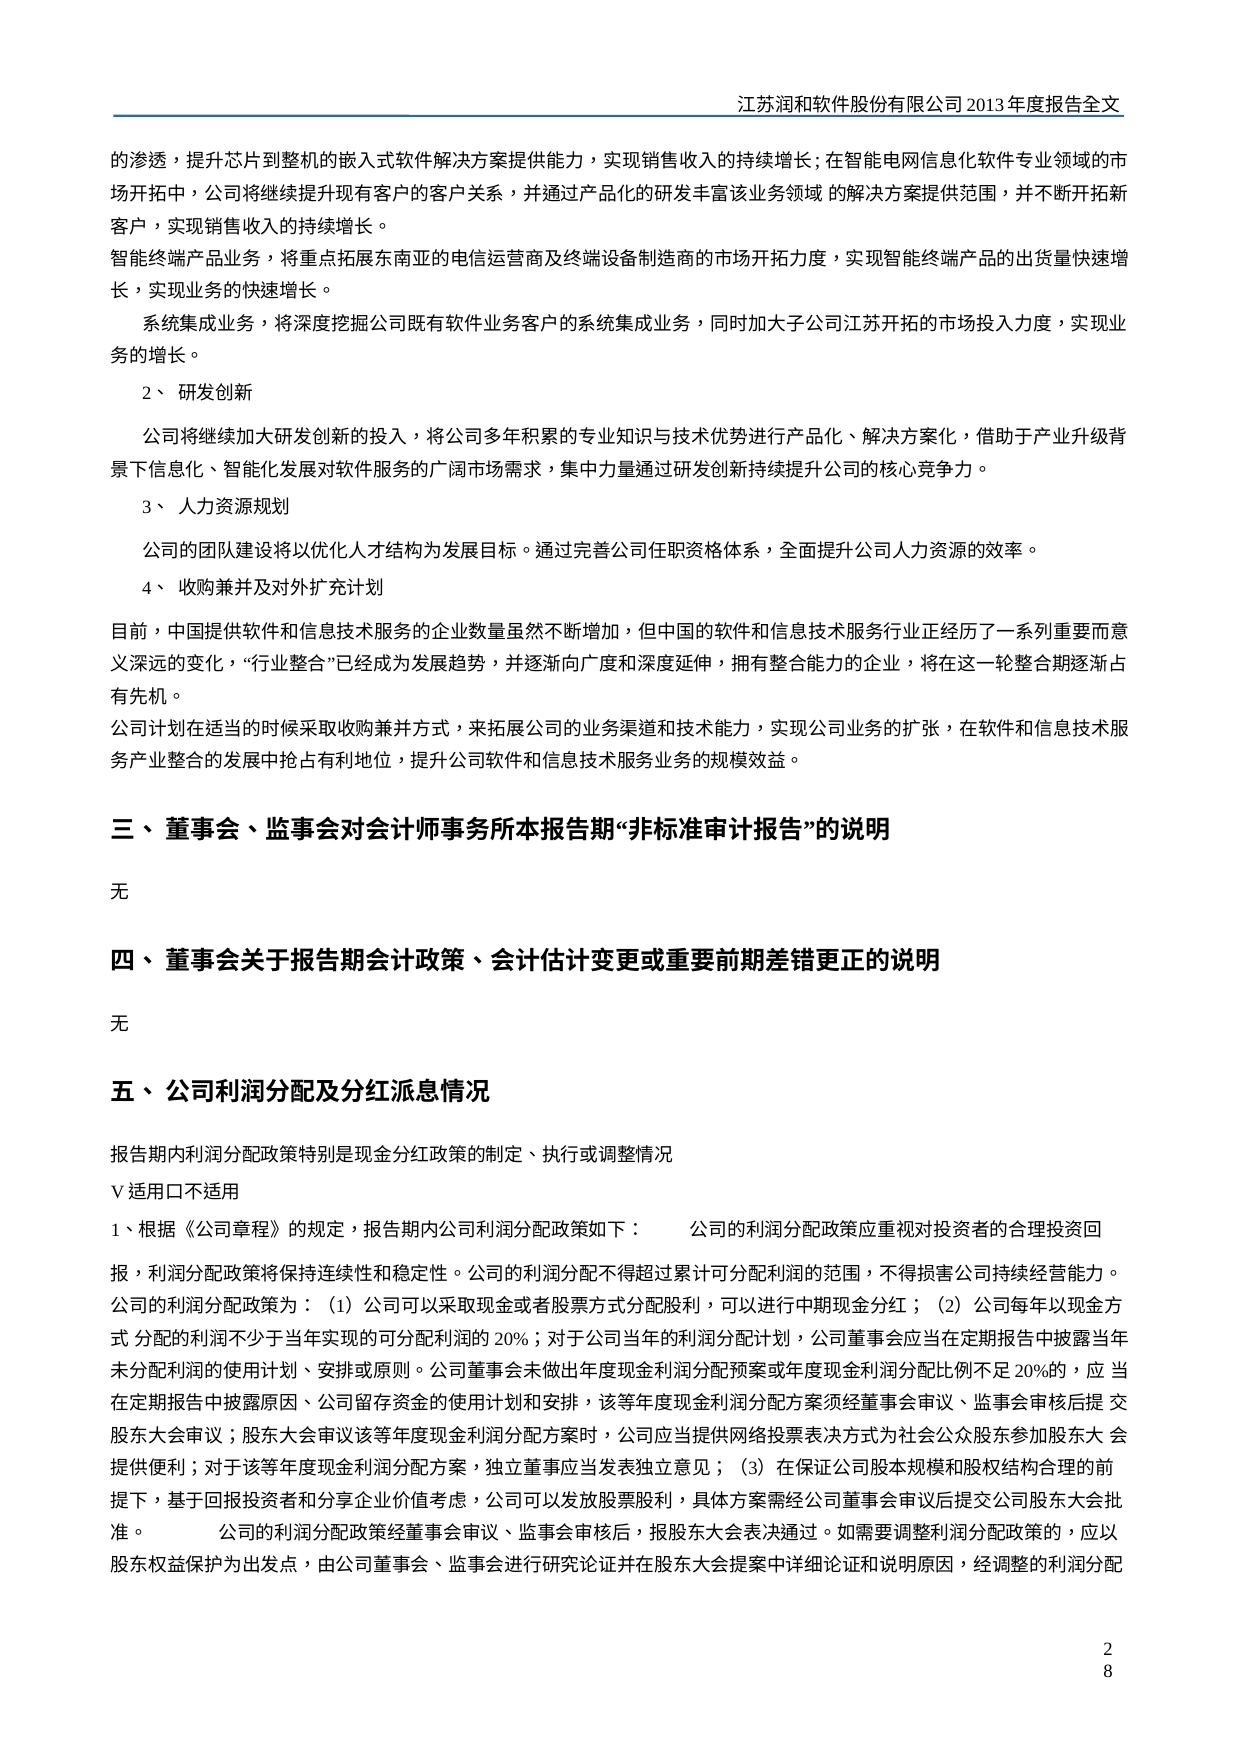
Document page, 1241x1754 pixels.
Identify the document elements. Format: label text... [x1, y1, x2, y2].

text 系统集成业务，将深度挖掘公司既有软件业务客户的系统集成业务，同时加大子公司江苏开拓的市场投入力度，实现业 务的增长。 [111, 304, 1129, 369]
text 无 [111, 873, 1129, 905]
text 2、 研发创新 [111, 380, 1129, 405]
text 报，利润分配政策将保持连续性和稳定性。公司的利润分配不得超过累计可分配利润的范围，不得损害公司持续经营能力。 公司的利润分配政策为：（1）公司可以采取现金或者股票方式分配股利，可以进行中期现金分红；（2）公司每年以现金方式 分配的利润不少于当年实现的可分配利润的20%；对于公司当年的利润分配计划，公司董事会应当在定期报告中披露当年 未分配利润的使用计划、安排或原则。公司董事会未做出年度现金利润分配预案或年度现金利润分配比例不足20%的，应 当在定期报告中披露原因、公司留存资金的使用计划和安排，该等年度现金利润分配方案须经董事会审议、监事会审核后提 交股东大会审议；股东大会审议该等年度现金利润分配方案时，公司应当提供网络投票表决方式为社会公众股东参加股东大 会提供便利；对于该等年度现金利润分配方案，独立董事应当发表独立意见；（3）在保证公司股本规模和股权结构合理的前 提下，基于回报投资者和分享企业价值考虑，公司可以发放股票股利，具体方案需经公司董事会审议后提交公司股东大会批 准。 公司的利润分配政策经董事会审议、监事会审核后，报股东大会表决通过。如需要调整利润分配政策的，应以 [111, 1254, 1129, 1546]
text 公司计划在适当的时候采取收购兼并方式，来拓展公司的业务渠道和技术能力，实现公司业务的扩张，在软件和信息技术服 务产业整合的发展中抢占有利地位，提升公司软件和信息技术服务业务的规模效益。 [111, 709, 1129, 774]
text 报告期内利润分配政策特别是现金分红政策的制定、执行或调整情况 [111, 1135, 1129, 1167]
text 三、 董事会、监事会对会计师事务所本报告期“非标准审计报告”的说明 [111, 812, 1129, 846]
text 智能终端产品业务，将重点拓展东南亚的电信运营商及终端设备制造商的市场开拓力度，实现智能终端产品的出货量快速增 长，实现业务的快速增长。 [111, 240, 1129, 304]
text V适用口不适用 [111, 1178, 1129, 1203]
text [111, 1546, 1129, 1578]
text 公司的团队建设将以优化人才结构为发展目标。通过完善公司任职资格体系，全面提升公司人力资源的效率。 [111, 531, 1129, 564]
text 四、 董事会关于报告期会计政策、会计估计变更或重要前期差错更正的说明 [111, 943, 1129, 977]
text 公司将继续加大研发创新的投入，将公司多年积累的专业知识与技术优势进行产品化、解决方案化，借助于产业升级背 景下信息化、智能化发展对软件服务的广阔市场需求，集中力量通过研发创新持续提升公司的核心竞争力。 [111, 418, 1129, 483]
text 目前，中国提供软件和信息技术服务的企业数量虽然不断增加，但中国的软件和信息技术服务行业正经历了一系列重要而意 义深远的变化，“行业整合”已经成为发展趋势，并逐渐向广度和深度延伸，拥有整合能力的企业，将在这一轮整合期逐渐占 有先机。 [111, 612, 1129, 709]
text 五、 公司利润分配及分红派息情况 [111, 1074, 1129, 1108]
text 无 [111, 1004, 1129, 1036]
text 3、 人力资源规划 [111, 493, 1129, 519]
text 1、根据《公司章程》的规定，报告期内公司利润分配政策如下： 公司的利润分配政策应重视对投资者的合理投资回 [111, 1216, 1129, 1242]
text 4、 收购兼并及对外扩充计划 [111, 574, 1129, 600]
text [111, 141, 1129, 240]
